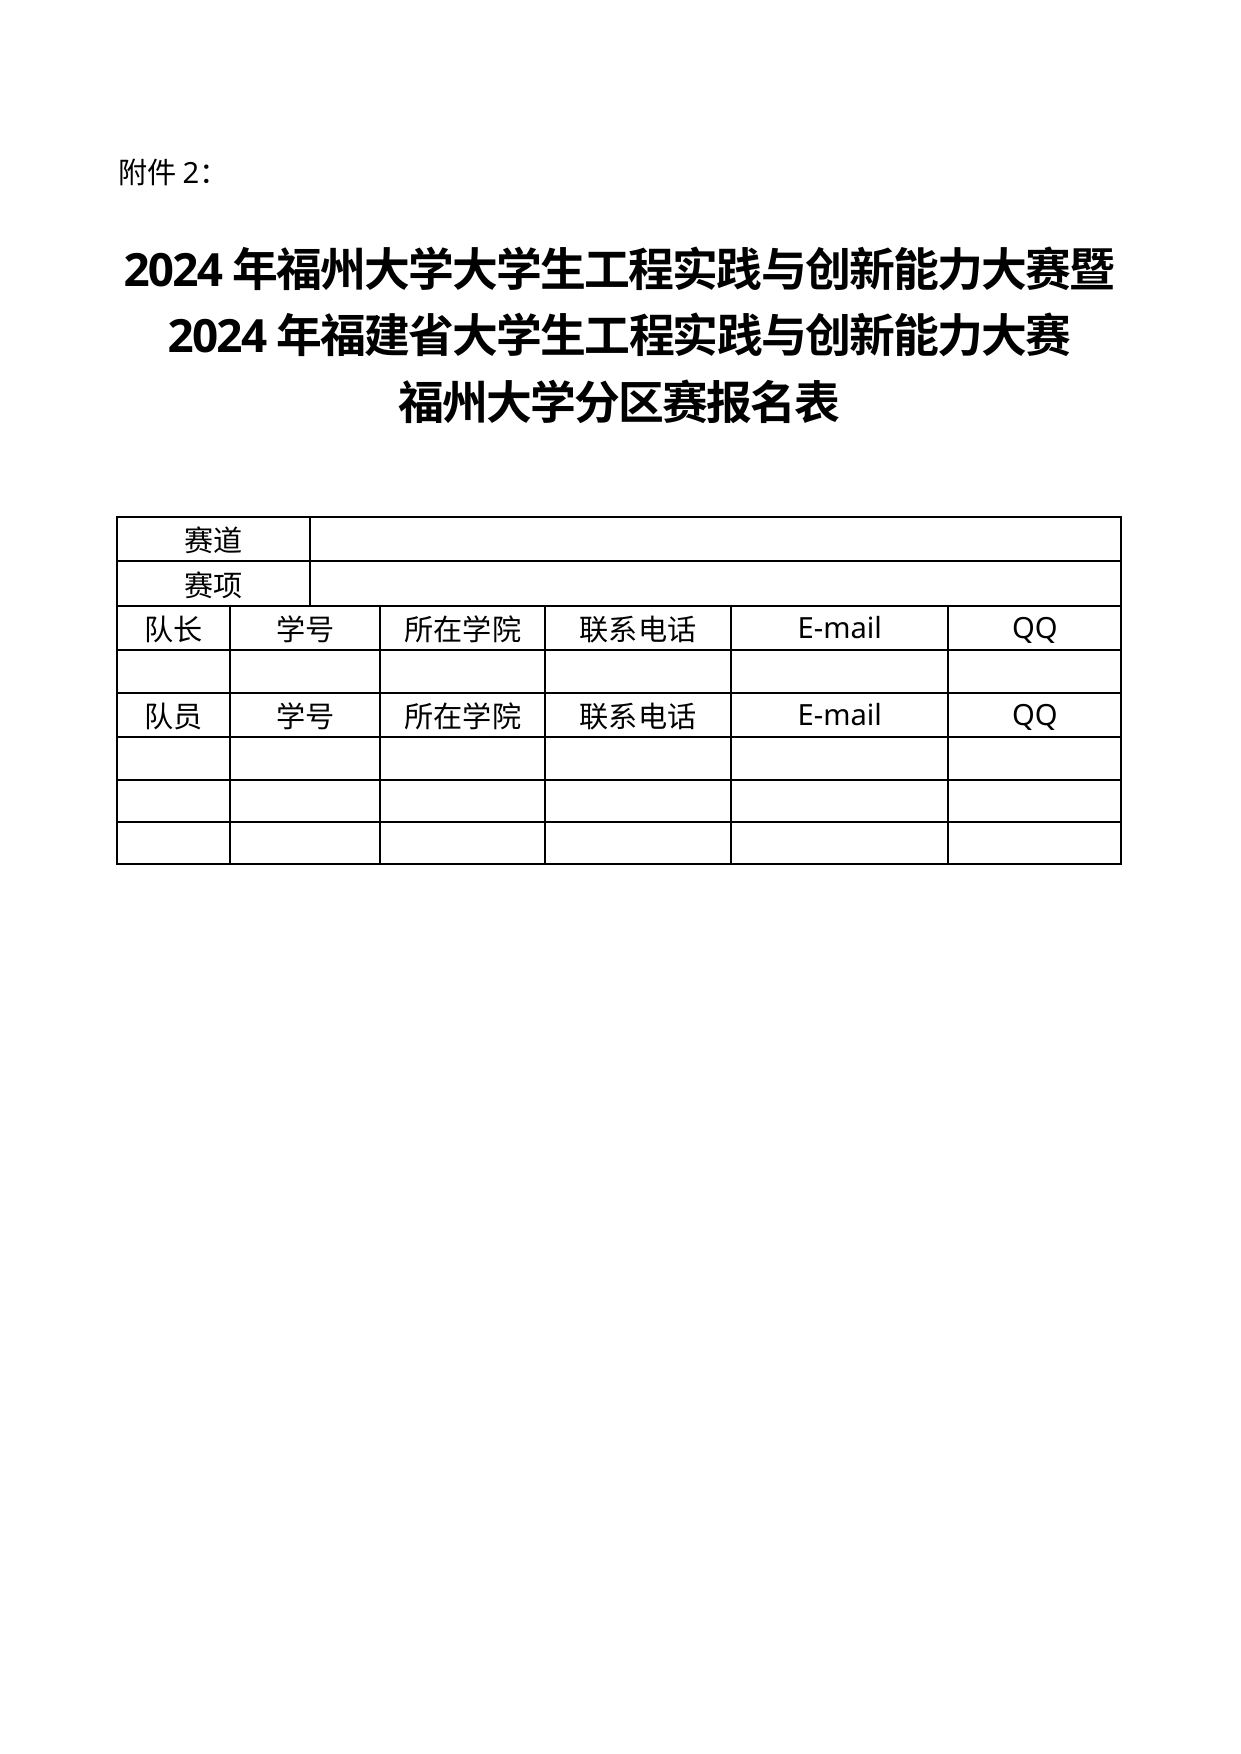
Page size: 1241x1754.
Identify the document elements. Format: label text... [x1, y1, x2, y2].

table_cell 联系电话 [546, 607, 730, 649]
table_cell [546, 738, 730, 779]
table_cell [231, 823, 379, 863]
table_cell [949, 781, 1120, 821]
table_cell [381, 823, 544, 863]
table_cell [118, 651, 229, 692]
table_cell [949, 738, 1120, 779]
table_cell [311, 562, 1120, 604]
table_cell E-mail [732, 607, 947, 649]
table_cell [732, 823, 947, 863]
table_cell [118, 781, 229, 821]
table_cell [381, 738, 544, 779]
table_cell [231, 738, 379, 779]
table_header 赛道 [118, 518, 309, 560]
table_cell 队员 [118, 694, 229, 736]
table_cell [118, 738, 229, 779]
table_cell [732, 738, 947, 779]
table_cell 学号 [231, 694, 379, 736]
table_cell [231, 651, 379, 692]
table_cell [949, 651, 1120, 692]
table_cell [546, 823, 730, 863]
table_cell 联系电话 [546, 694, 730, 736]
table_cell [381, 651, 544, 692]
table_cell [546, 781, 730, 821]
table_cell QQ [949, 694, 1120, 736]
table_cell 学号 [231, 607, 379, 649]
table_cell 所在学院 [381, 607, 544, 649]
text 附件2： [118, 150, 1122, 192]
table_cell [732, 781, 947, 821]
table_cell [381, 781, 544, 821]
table_cell [118, 823, 229, 863]
table_cell QQ [949, 607, 1120, 649]
table_cell 赛项 [118, 562, 309, 604]
table_header [311, 518, 1120, 560]
table_cell [231, 781, 379, 821]
table_cell E-mail [732, 694, 947, 736]
text 2024年福州大学大学生工程实践与创新能力大赛暨2024年福建省大学生工程实践与创新能力大赛 [118, 233, 1122, 366]
table_cell [949, 823, 1120, 863]
table_cell 队长 [118, 607, 229, 649]
text 福州大学分区赛报名表 [118, 366, 1122, 432]
table_cell [732, 651, 947, 692]
table_cell 所在学院 [381, 694, 544, 736]
table_cell [546, 651, 730, 692]
